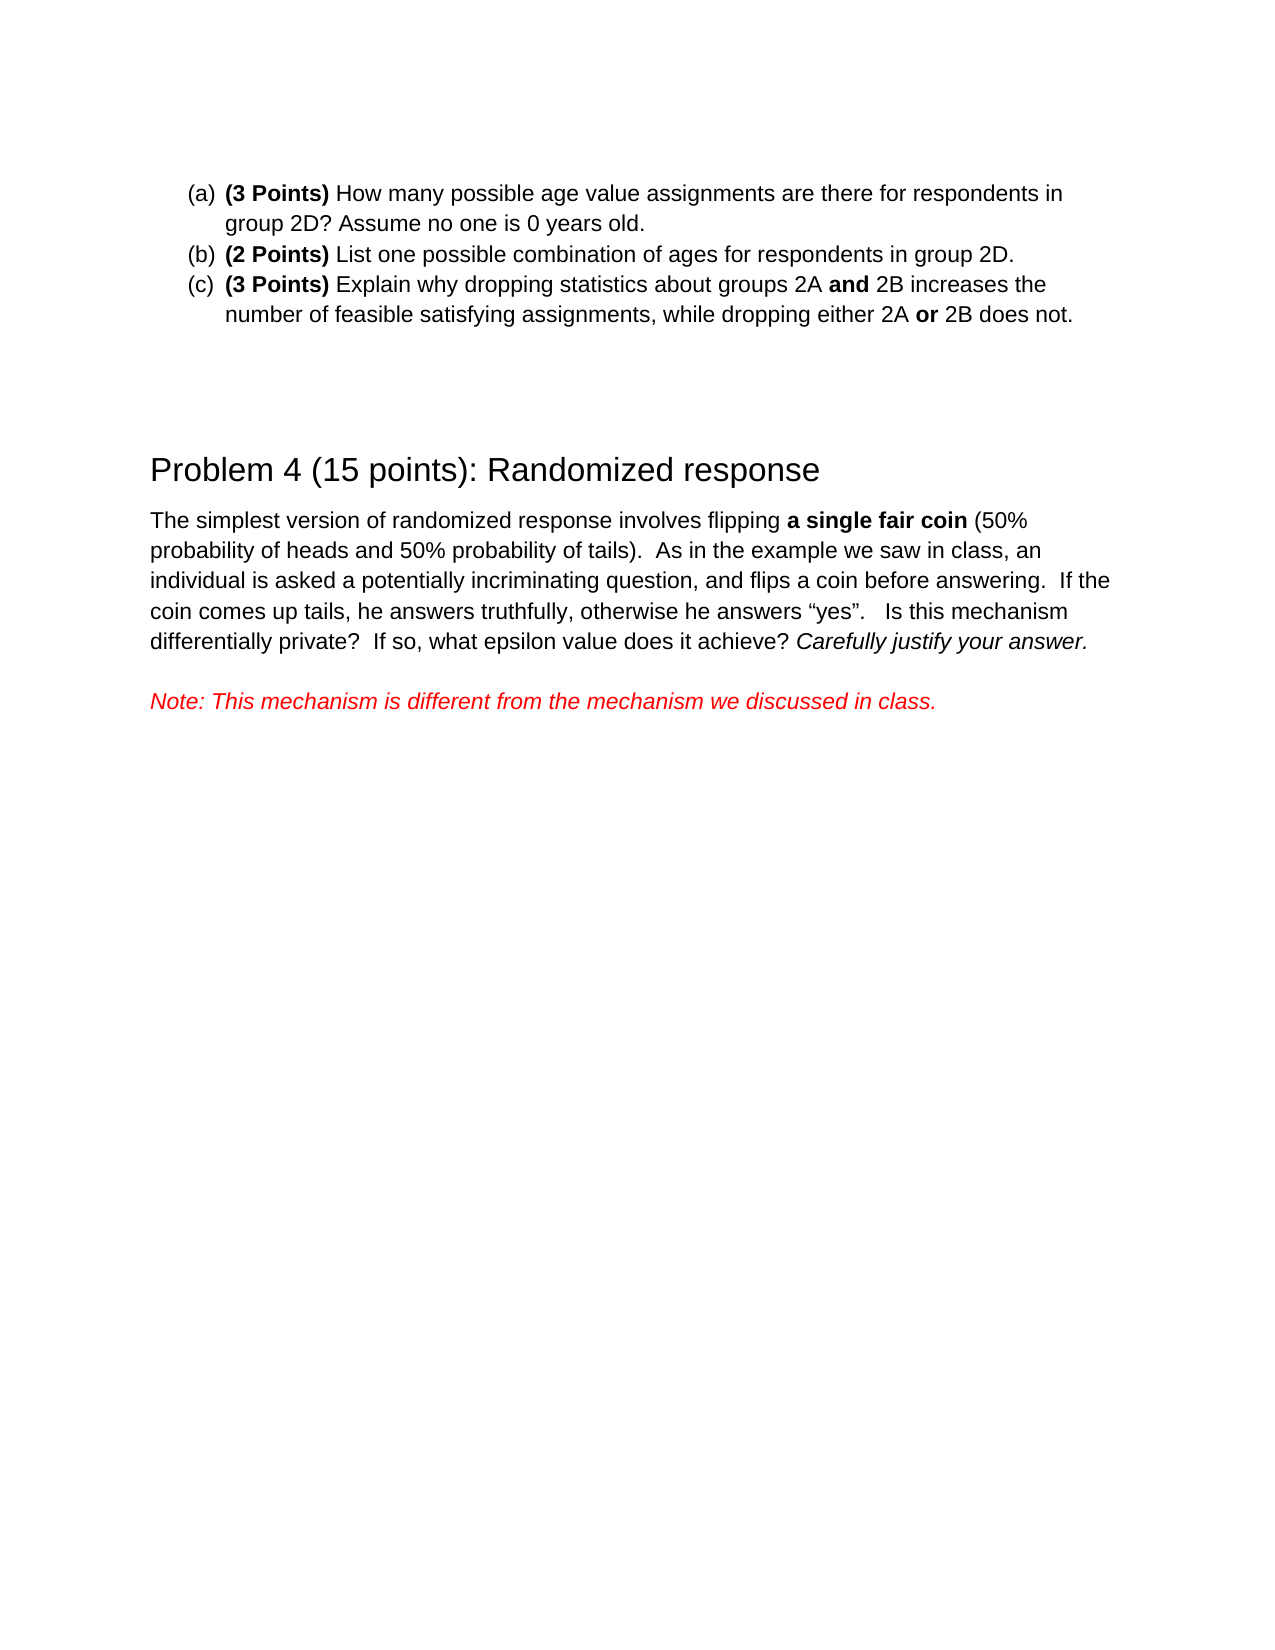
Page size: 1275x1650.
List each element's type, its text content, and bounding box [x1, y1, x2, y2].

list (3 Points) Explain why dropping statistics about groups 2A and 2B increases the number of feasible satisfying assignments, while dropping either 2A or 2B does not. [187, 271, 1125, 327]
list (3 Points) How many possible age value assignments are there for respondents in group 2D? Assume no one is 0 years old. [187, 180, 1125, 237]
subtitle Problem 4 (15 points): Randomized response [150, 450, 1125, 489]
text The simplest version of randomized response involves flipping a single fair coin (50% probability of heads and 50% probability of tails). As in the example we saw in class, an individual is asked a potentially incriminating question, and flips a coin before answering. If the coin comes up tails, he answers truthfully, otherwise he answers “yes”. Is this mechanism differentially private? If so, what epsilon value does it achieve? Carefully justify your answer. [150, 507, 1125, 654]
list (2 Points) List one possible combination of ages for respondents in group 2D. [187, 241, 1125, 267]
text Note: This mechanism is different from the mechanism we discussed in class. [150, 688, 1125, 715]
